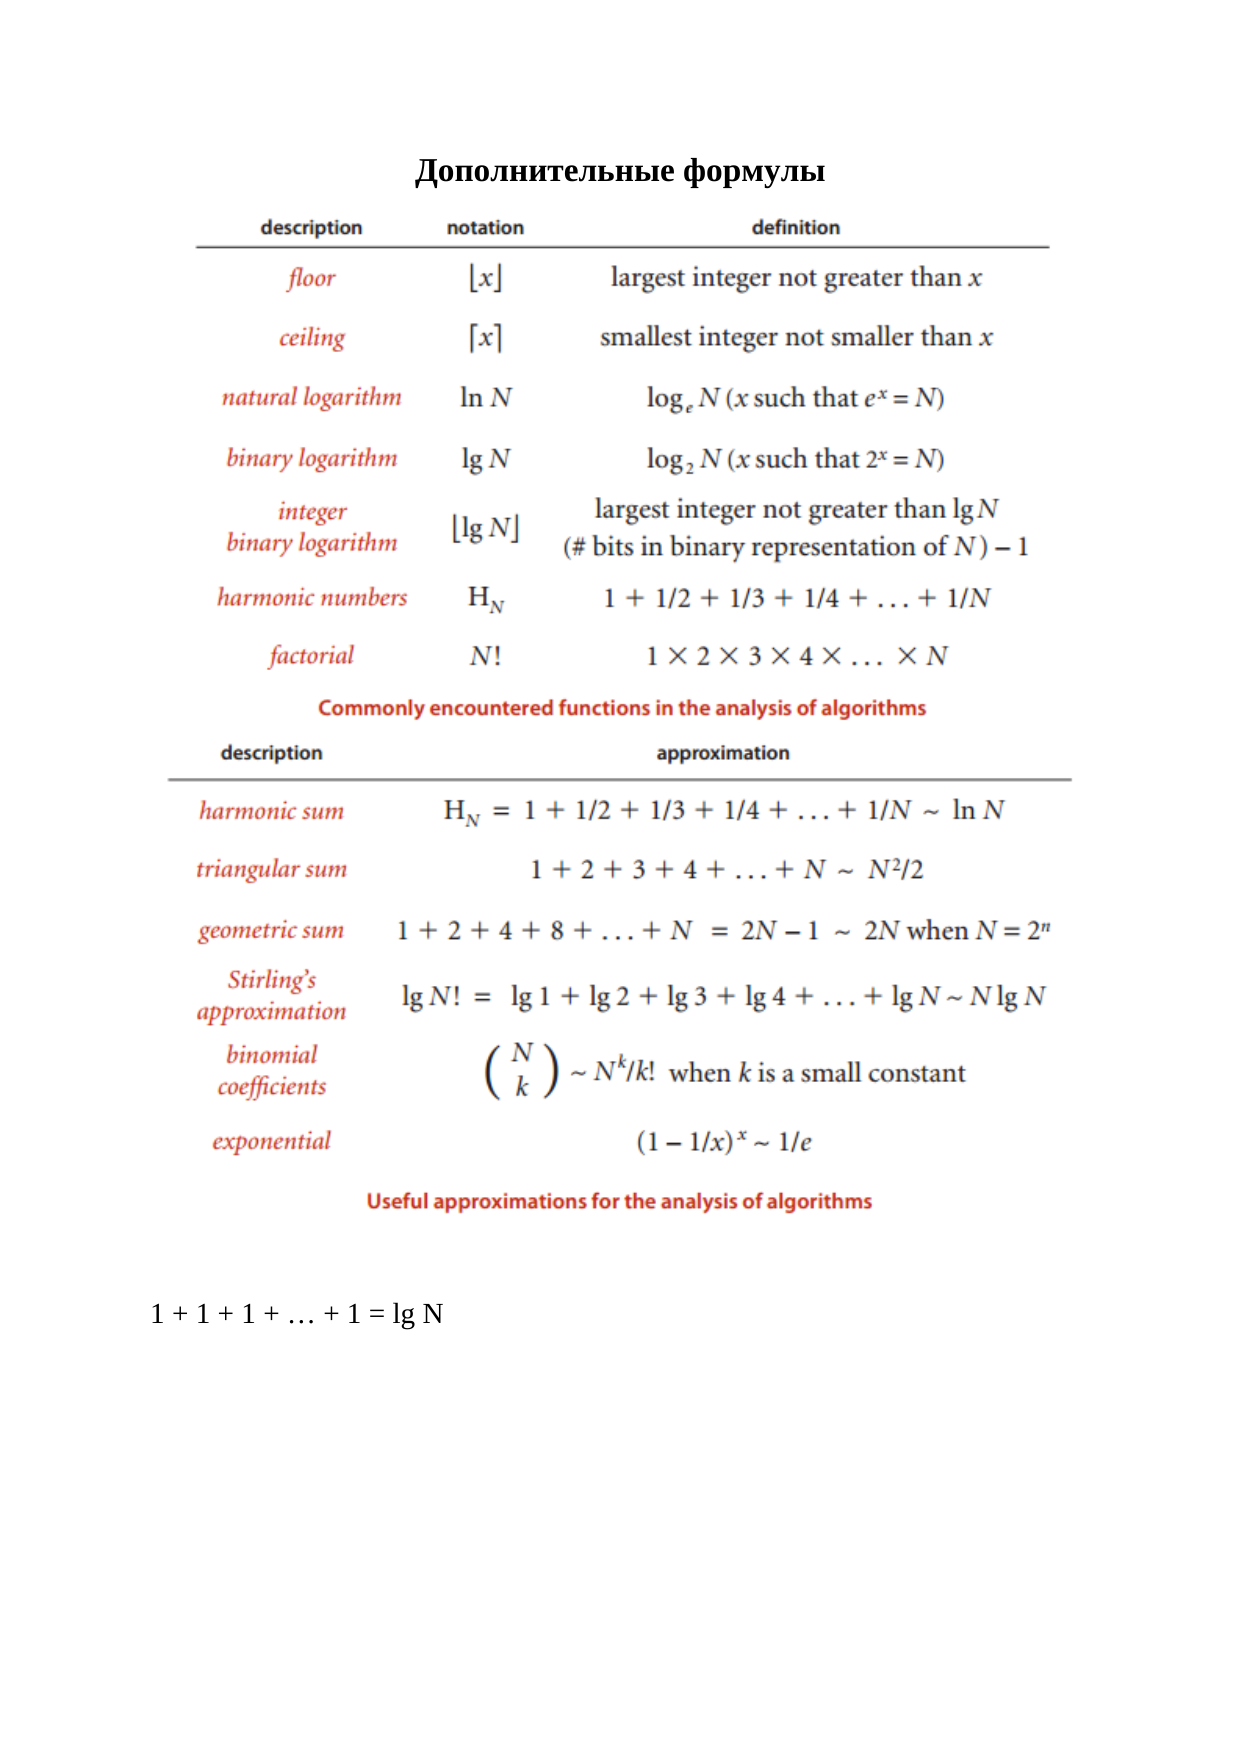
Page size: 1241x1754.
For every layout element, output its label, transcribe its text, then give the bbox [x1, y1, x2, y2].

picture [160, 200, 1080, 1229]
subtitle Дополнительные формулы [150, 150, 1090, 188]
text 1 + 1 + 1 + … + 1 = lg N [150, 1296, 1090, 1329]
